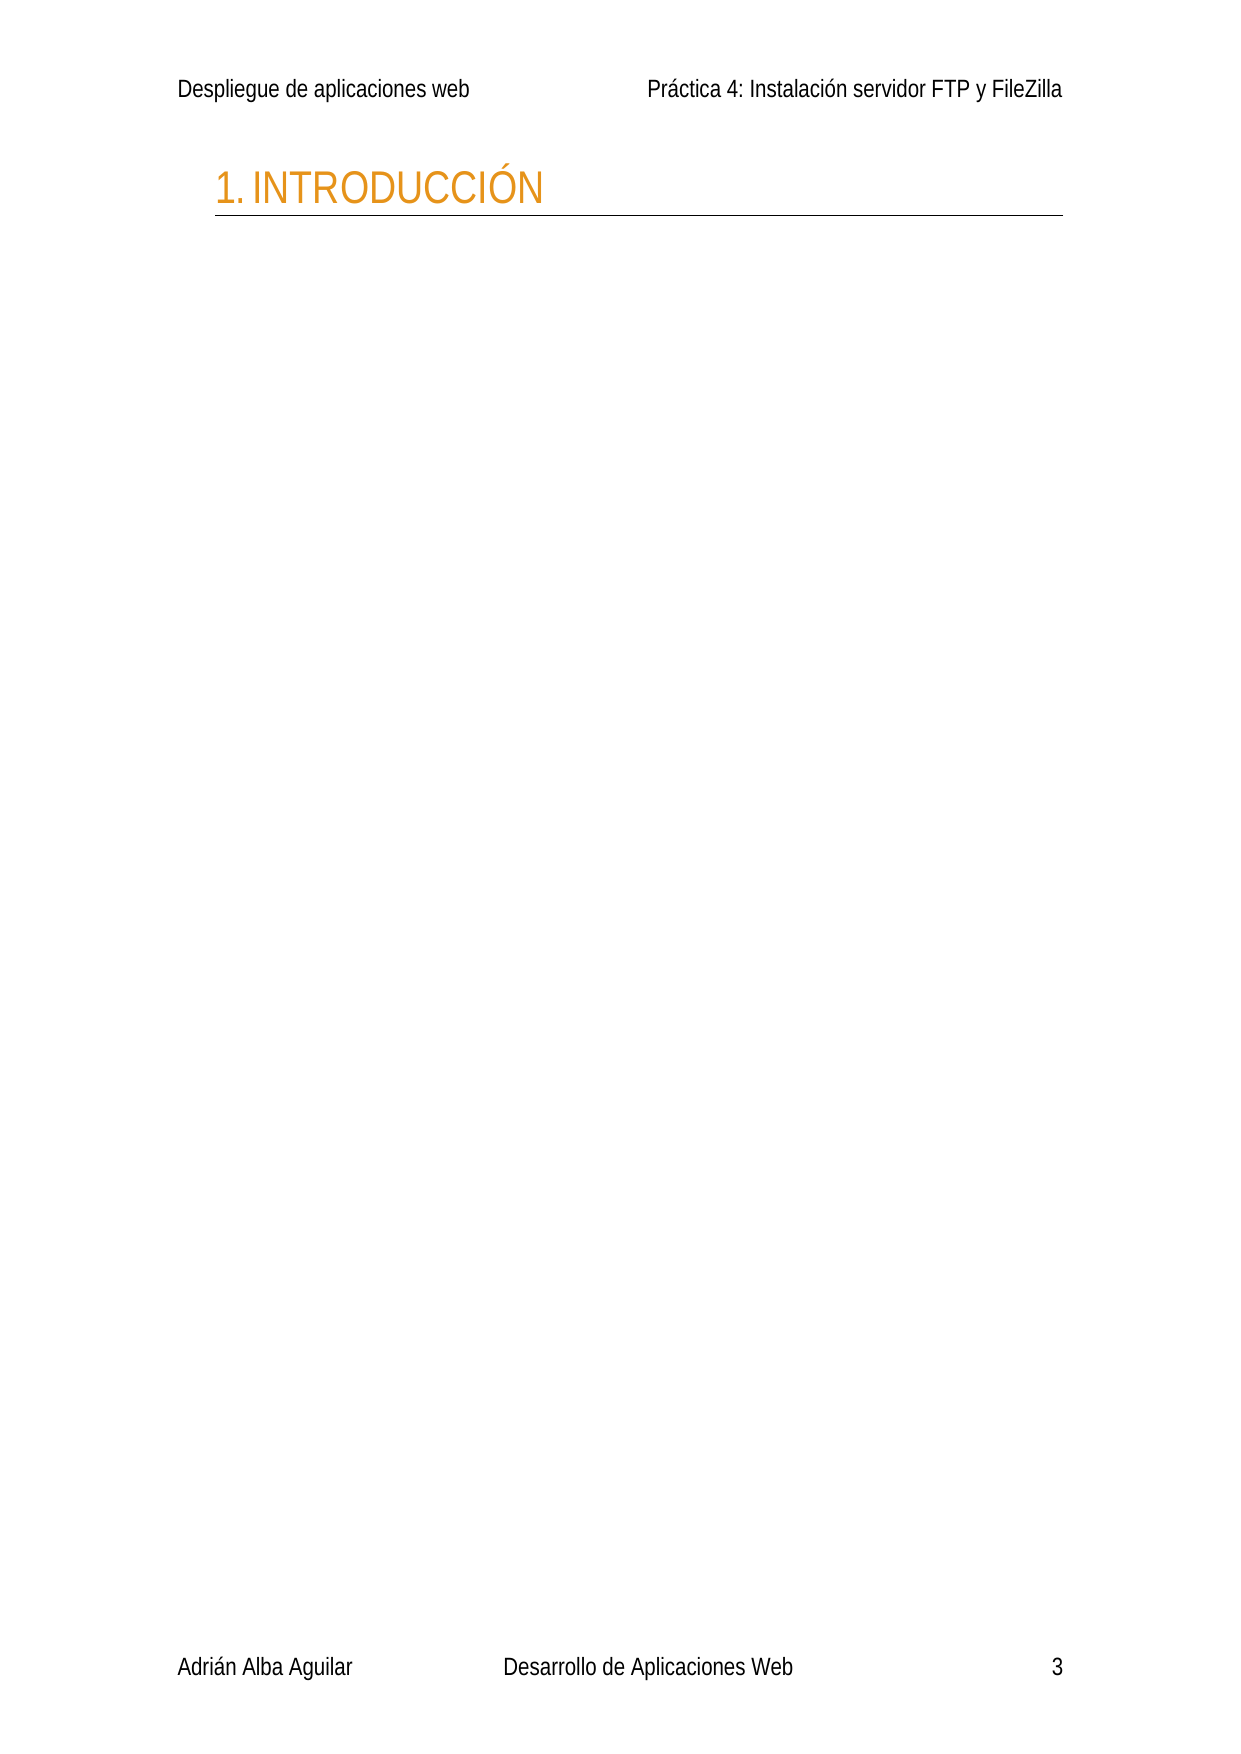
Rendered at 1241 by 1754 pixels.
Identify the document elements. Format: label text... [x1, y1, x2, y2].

text Introducción [215, 160, 1063, 215]
